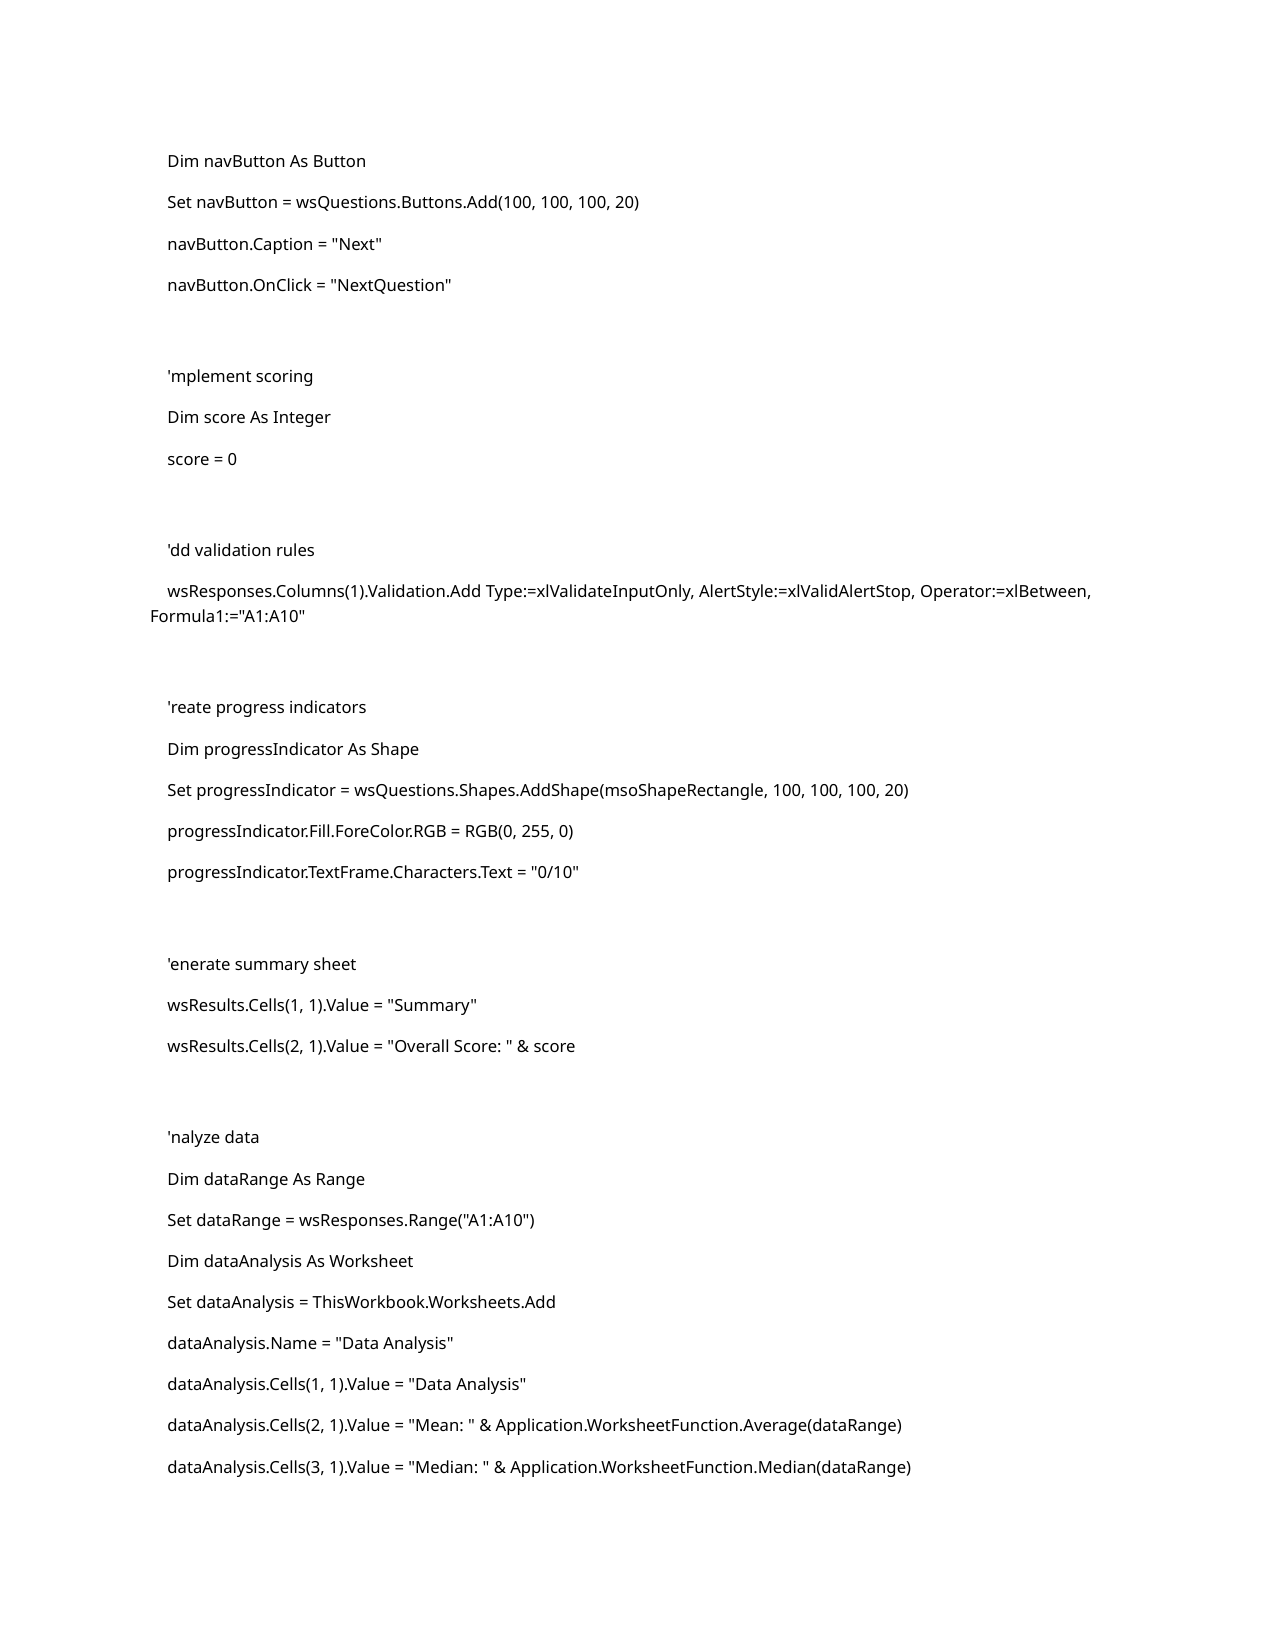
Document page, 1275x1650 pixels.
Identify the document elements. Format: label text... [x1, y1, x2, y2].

text score = 0 [150, 447, 1125, 470]
text Dim dataRange As Range [150, 1167, 1125, 1190]
text dataAnalysis.Cells(1, 1).Value = "Data Analysis" [150, 1373, 1125, 1396]
text Set dataAnalysis = ThisWorkbook.Worksheets.Add [150, 1291, 1125, 1313]
text progressIndicator.Fill.ForeColor.RGB = RGB(0, 255, 0) [150, 819, 1125, 842]
text Dim score As Integer [150, 406, 1125, 429]
text 'dd validation rules [150, 539, 1125, 562]
text dataAnalysis.Name = "Data Analysis" [150, 1332, 1125, 1354]
text wsResponses.Columns(1).Validation.Add Type:=xlValidateInputOnly, AlertStyle:=xlValidAlertStop, Operator:=xlBetween, Formula1:="A1:A10" [150, 580, 1125, 627]
text 'enerate summary sheet [150, 952, 1125, 975]
text navButton.Caption = "Next" [150, 232, 1125, 255]
text 'nalyze data [150, 1126, 1125, 1149]
text Dim navButton As Button [150, 150, 1125, 173]
text dataAnalysis.Cells(3, 1).Value = "Median: " & Application.WorksheetFunction.Median(dataRange) [150, 1455, 1125, 1478]
text wsResults.Cells(2, 1).Value = "Overall Score: " & score [150, 1034, 1125, 1057]
text dataAnalysis.Cells(2, 1).Value = "Mean: " & Application.WorksheetFunction.Average(dataRange) [150, 1414, 1125, 1437]
text progressIndicator.TextFrame.Characters.Text = "0/10" [150, 861, 1125, 883]
text Set progressIndicator = wsQuestions.Shapes.AddShape(msoShapeRectangle, 100, 100, 100, 20) [150, 778, 1125, 801]
text 'reate progress indicators [150, 696, 1125, 719]
text Set navButton = wsQuestions.Buttons.Add(100, 100, 100, 20) [150, 191, 1125, 214]
text Dim progressIndicator As Shape [150, 737, 1125, 760]
text navButton.OnClick = "NextQuestion" [150, 273, 1125, 296]
text 'mplement scoring [150, 365, 1125, 388]
text Dim dataAnalysis As Worksheet [150, 1249, 1125, 1272]
text wsResults.Cells(1, 1).Value = "Summary" [150, 993, 1125, 1016]
text Set dataRange = wsResponses.Range("A1:A10") [150, 1208, 1125, 1231]
